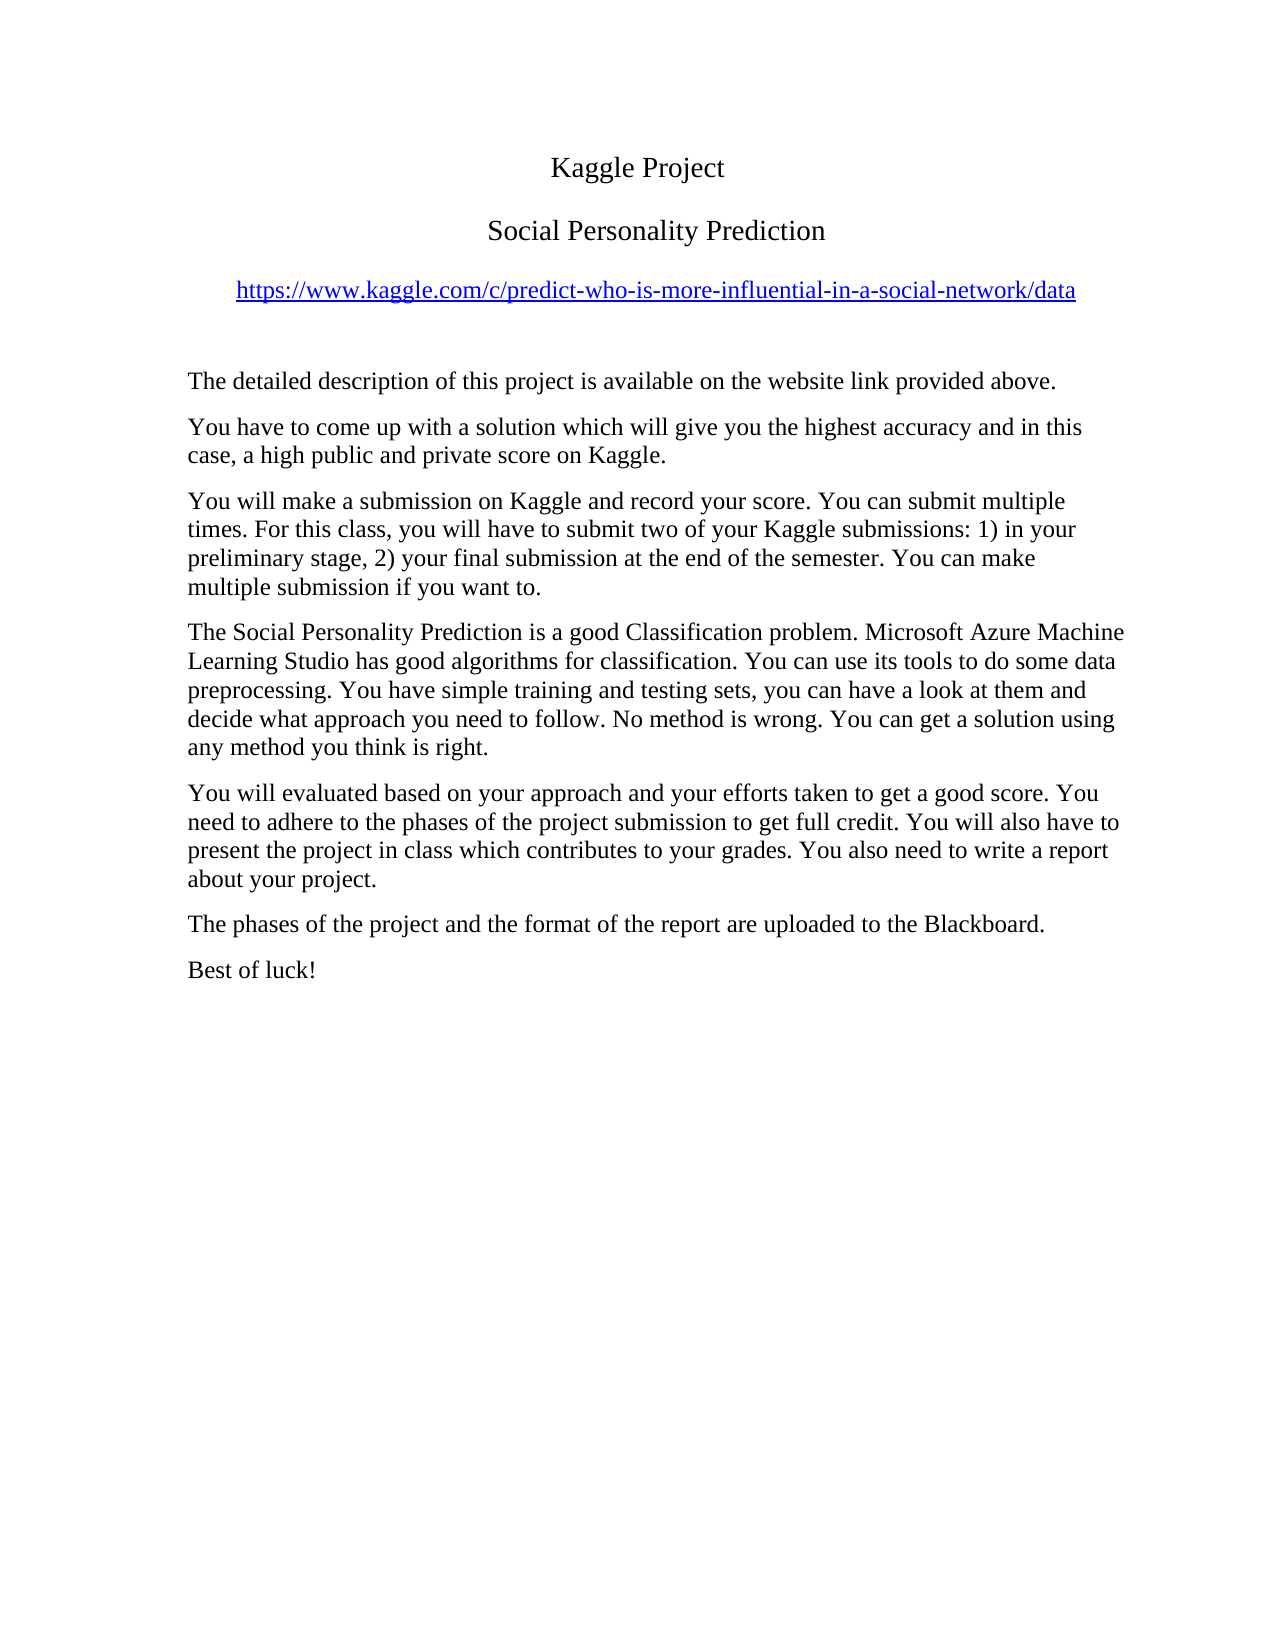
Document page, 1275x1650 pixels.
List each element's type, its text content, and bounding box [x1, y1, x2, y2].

text You have to come up with a solution which will give you the highest accuracy and in this case, a high public and private score on Kaggle. [187, 412, 1125, 469]
text You will evaluated based on your approach and your efforts taken to get a good score. You need to adhere to the phases of the project submission to get full credit. You will also have to present the project in class which contributes to your grades. You also need to write a report about your project. [187, 778, 1125, 893]
text Best of luck! [187, 955, 1125, 984]
text The phases of the project and the format of the report are uploaded to the Blackboard. [187, 909, 1125, 938]
text Kaggle Project [150, 150, 1125, 183]
text https://www.kaggle.com/c/predict-who-is-more-influential-in-a-social-network/data [187, 275, 1125, 304]
text Social Personality Prediction [187, 213, 1125, 246]
text The detailed description of this project is available on the website link provided above. [187, 366, 1125, 395]
text You will make a submission on Kaggle and record your score. You can submit multiple times. For this class, you will have to submit two of your Kaggle submissions: 1) in your preliminary stage, 2) your final submission at the end of the semester. You can make multiple submission if you want to. [187, 486, 1125, 601]
text The Social Personality Prediction is a good Classification problem. Microsoft Azure Machine Learning Studio has good algorithms for classification. You can use its tools to do some data preprocessing. You have simple training and testing sets, you can have a look at them and decide what approach you need to follow. No method is wrong. You can get a solution using any method you think is right. [187, 617, 1125, 761]
